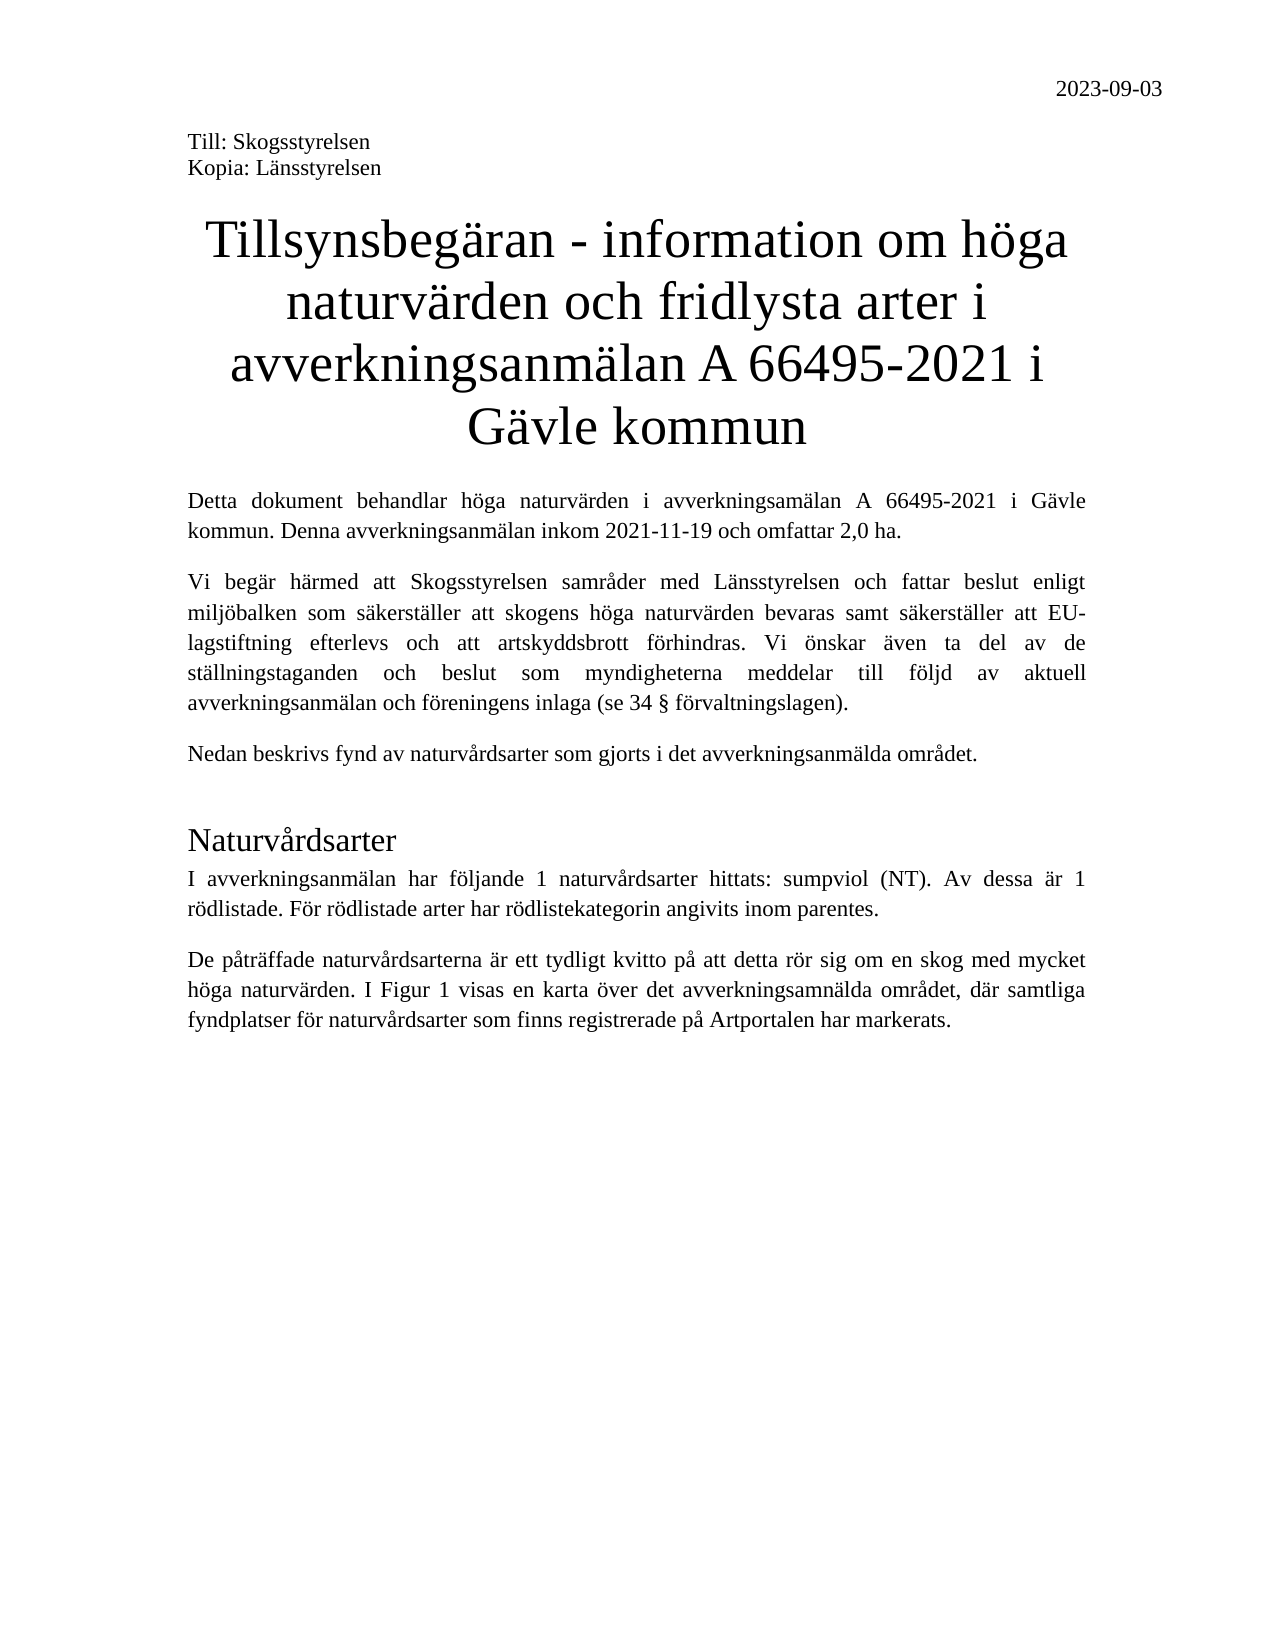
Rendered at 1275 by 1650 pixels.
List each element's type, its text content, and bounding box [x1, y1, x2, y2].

text Nedan beskrivs fynd av naturvårdsarter som gjorts i det avverkningsanmälda området. [187, 740, 1087, 767]
subtitle Naturvårdsarter [187, 821, 1087, 859]
text I avverkningsanmälan har följande 1 naturvårdsarter hittats: sumpviol (NT). Av dessa är 1 rödlistade. För rödlistade arter har rödlistekategorin angivits inom parentes. [187, 864, 1087, 921]
text Vi begär härmed att Skogsstyrelsen samråder med Länsstyrelsen och fattar beslut enligt miljöbalken som säkerställer att skogens höga naturvärden bevaras samt säkerställer att EU-lagstiftning efterlevs och att artskyddsbrott förhindras. Vi önskar även ta del av de ställningstaganden och beslut som myndigheterna meddelar till följd av aktuell avverkningsanmälan och föreningens inlaga (se 34 § förvaltningslagen). [187, 568, 1087, 716]
text Detta dokument behandlar höga naturvärden i avverkningsamälan A 66495-2021 i Gävle kommun. Denna avverkningsanmälan inkom 2021-11-19 och omfattar 2,0 ha. [187, 487, 1087, 544]
title Tillsynsbegäran - information om höga naturvärden och fridlysta arter i avverkningsanmälan A 66495-2021 i Gävle kommun [187, 207, 1087, 456]
text De påträffade naturvårdsarterna är ett tydligt kvitto på att detta rör sig om en skog med mycket höga naturvärden. I Figur 1 visas en karta över det avverkningsamnälda området, där samtliga fyndplatser för naturvårdsarter som finns registrerade på Artportalen har markerats. [187, 946, 1087, 1033]
